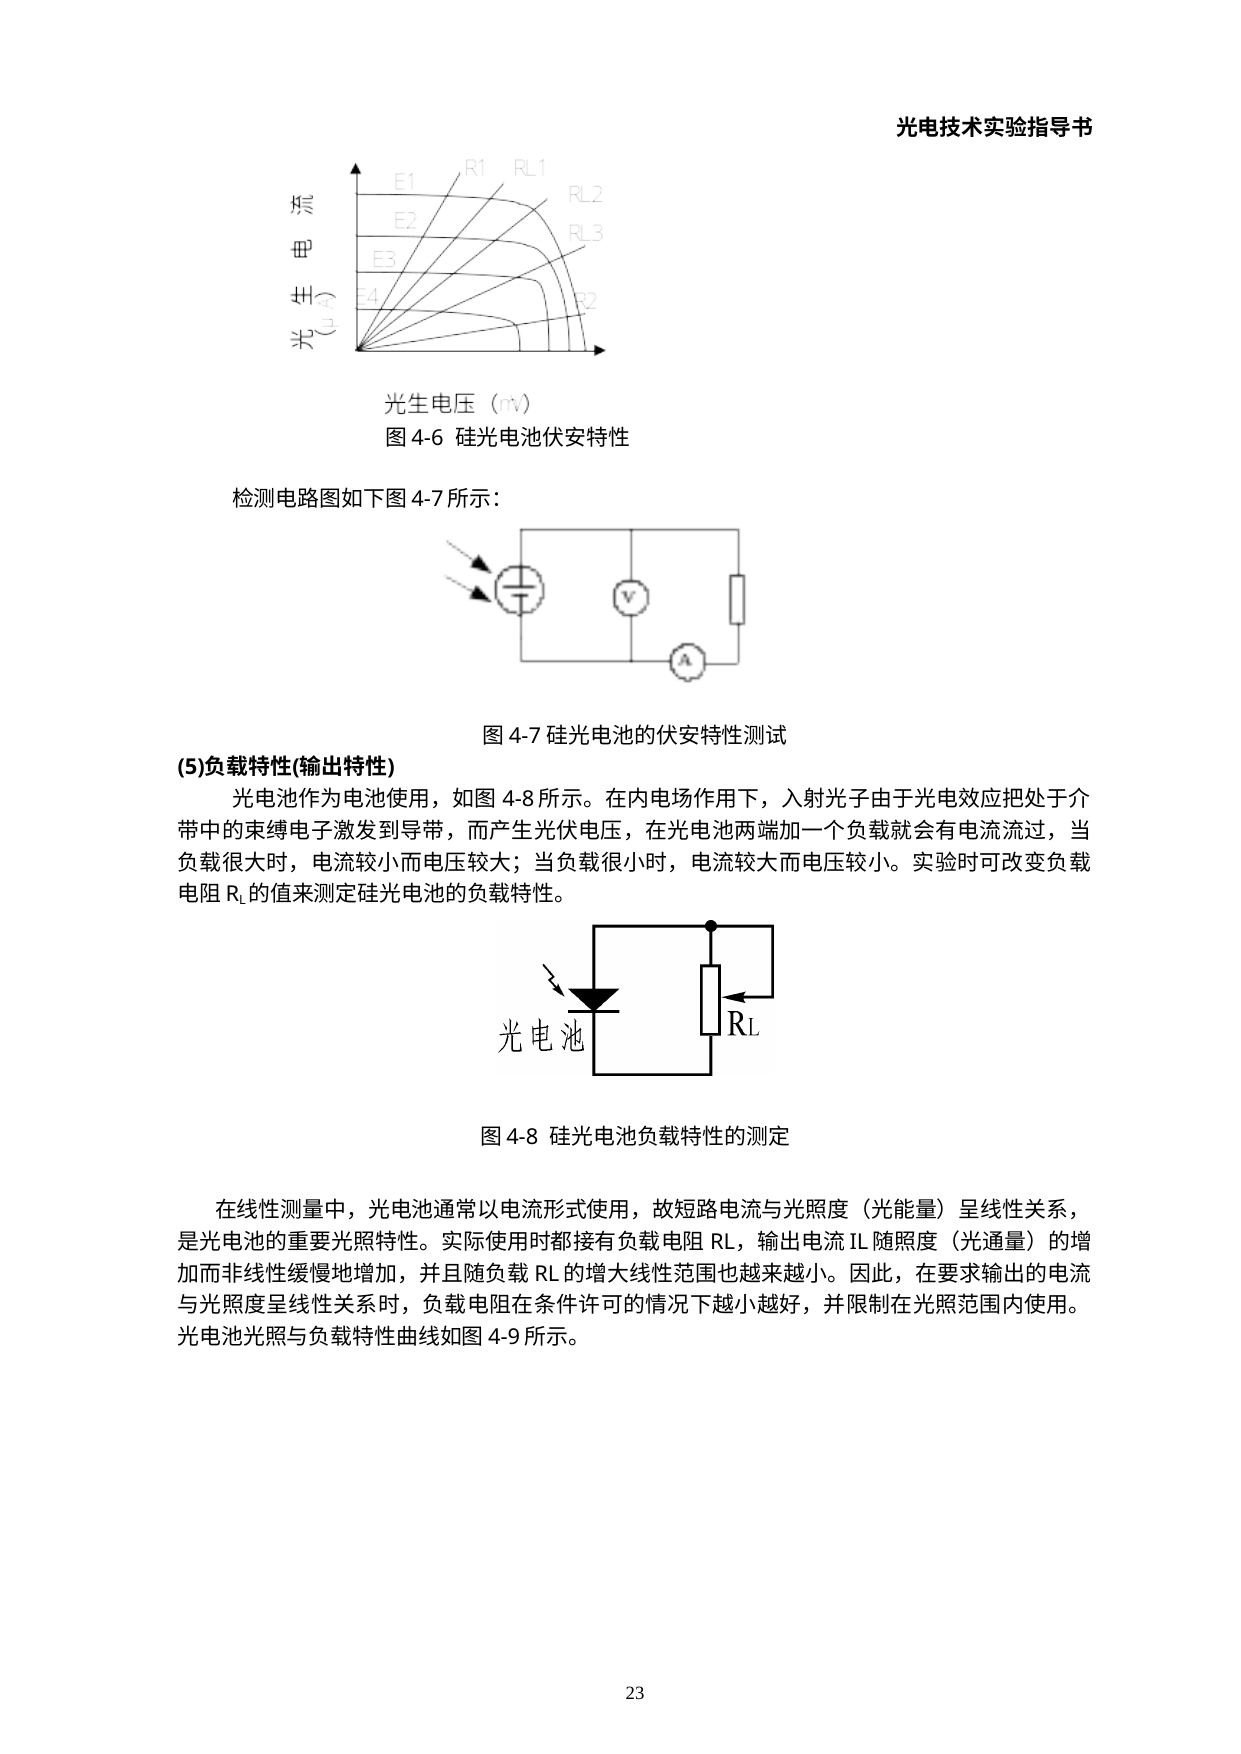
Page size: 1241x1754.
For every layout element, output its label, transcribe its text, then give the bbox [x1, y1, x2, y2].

text 检测电路图如下图4-7所示： [177, 481, 1092, 513]
text 在线性测量中，光电池通常以电流形式使用，故短路电流与光照度（光能量）呈线性关系，是光电池的重要光照特性。实际使用时都接有负载电阻RL，输出电流IL随照度（光通量）的增加而非线性缓慢地增加，并且随负载RL的增大线性范围也越来越小。因此，在要求输出的电流与光照度呈线性关系时，负载电阻在条件许可的情况下越小越好，并限制在光照范围内使用。光电池光照与负载特性曲线如图4-9所示。 [177, 1192, 1092, 1351]
text 光电池作为电池使用，如图4-8所示。在内电场作用下，入射光子由于光电效应把处于介带中的束缚电子激发到导带，而产生光伏电压，在光电池两端加一个负载就会有电流流过，当负载很大时，电流较小而电压较大；当负载很小时，电流较大而电压较小。实验时可改变负载电阻RL的值来测定硅光电池的负载特性。 [177, 781, 1092, 908]
text (5)负载特性(输出特性) [177, 749, 1092, 781]
text 图4-8 硅光电池负载特性的测定 [177, 1113, 1092, 1152]
text 图4-6 硅光电池伏安特性 [177, 419, 1092, 451]
text 图4-7 硅光电池的伏安特性测试 [177, 718, 1092, 749]
picture [496, 920, 774, 1076]
